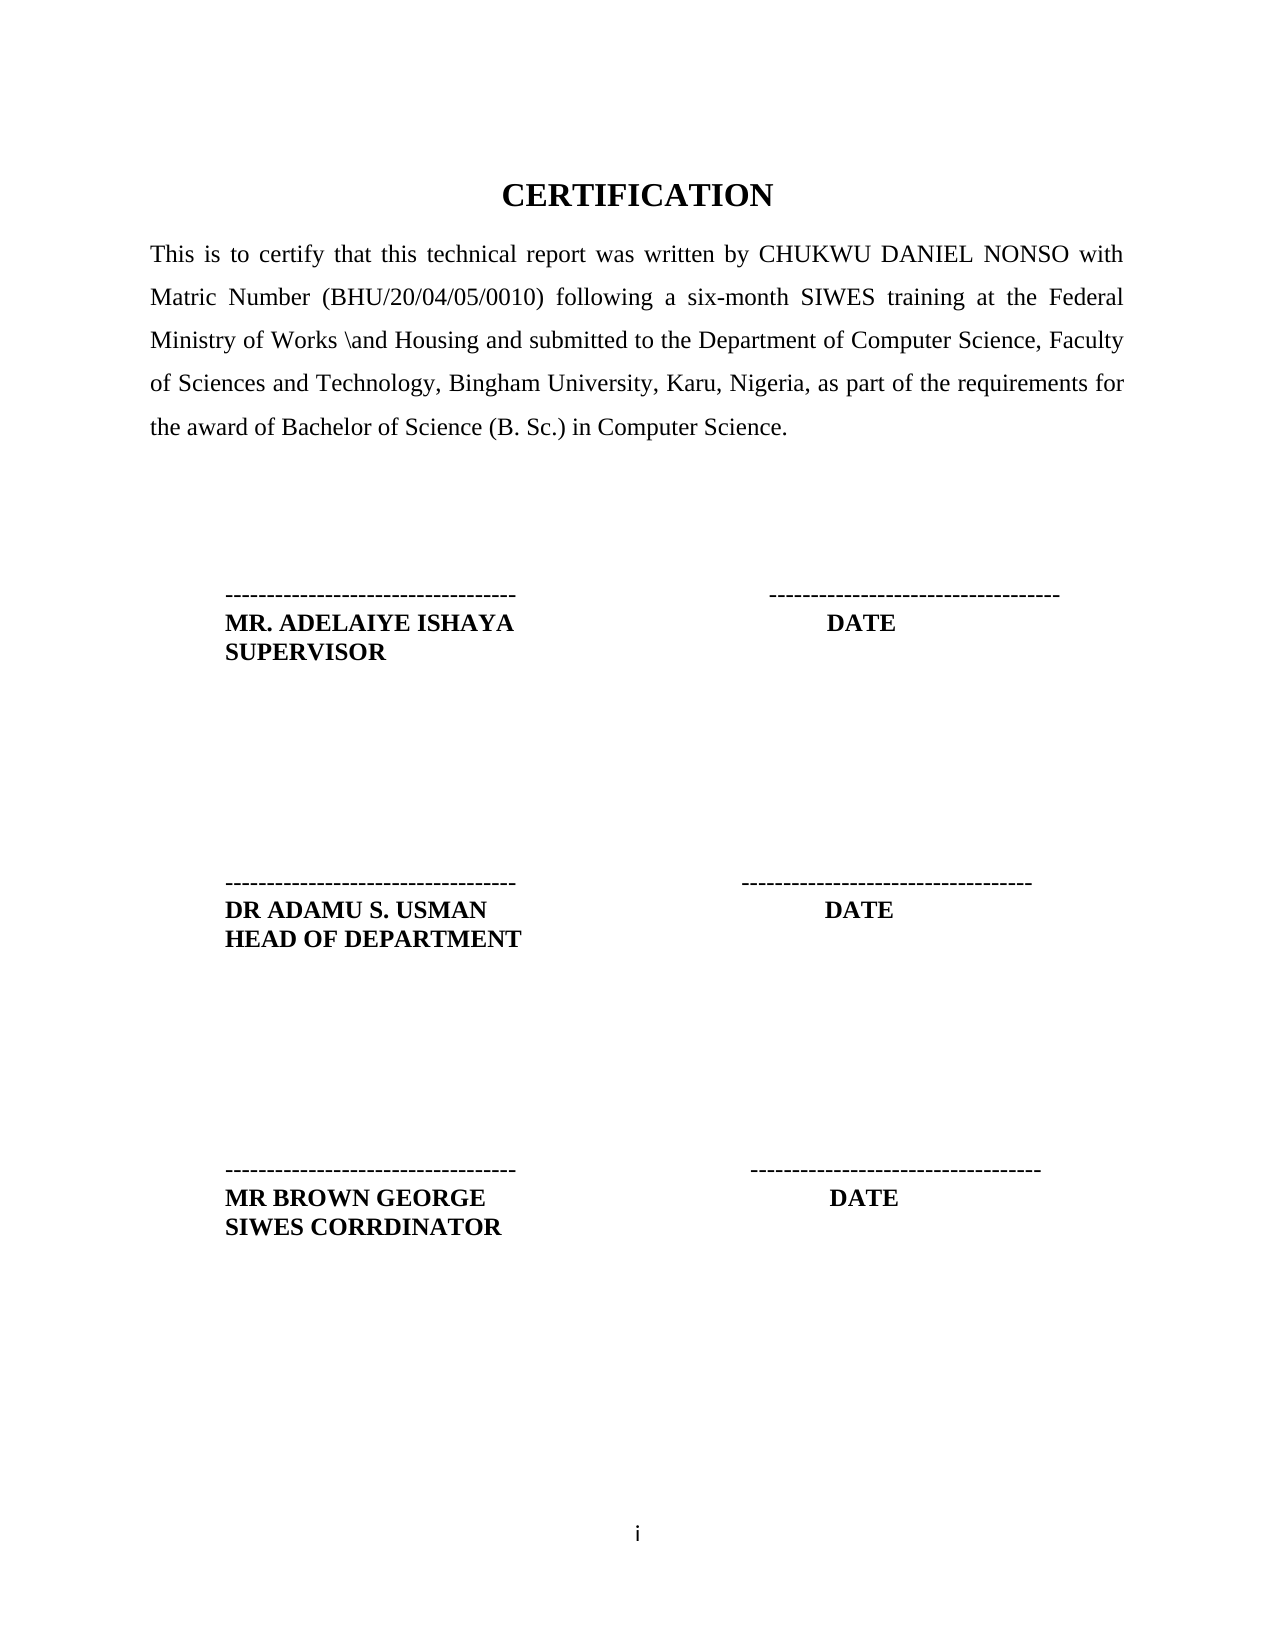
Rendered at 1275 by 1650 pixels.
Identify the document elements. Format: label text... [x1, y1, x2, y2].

subtitle CERTIFICATION [150, 175, 1125, 213]
text ----------------------------------- ----------------------------------- [225, 1154, 1125, 1183]
text SIWES CORRDINATOR [225, 1212, 1125, 1241]
text MR BROWN GEORGE DATE [225, 1183, 1125, 1212]
text This is to certify that this technical report was written by CHUKWU DANIEL NONSO with Matric Number (BHU/20/04/05/0010) following a six-month SIWES training at the Federal Ministry of Works \and Housing and submitted to the Department of Computer Science, Faculty of Sciences and Technology, Bingham University, Karu, Nigeria, as part of the requirements for the award of Bachelor of Science (B. Sc.) in Computer Science. [150, 239, 1125, 440]
text DR ADAMU S. USMAN DATE [225, 896, 1125, 924]
text HEAD OF DEPARTMENT [225, 924, 1125, 953]
text MR. ADELAIYE ISHAYA DATE [225, 608, 1125, 637]
text SUPERVISOR [225, 637, 1125, 666]
text ----------------------------------- ----------------------------------- [225, 579, 1125, 608]
text ----------------------------------- ----------------------------------- [225, 867, 1125, 896]
